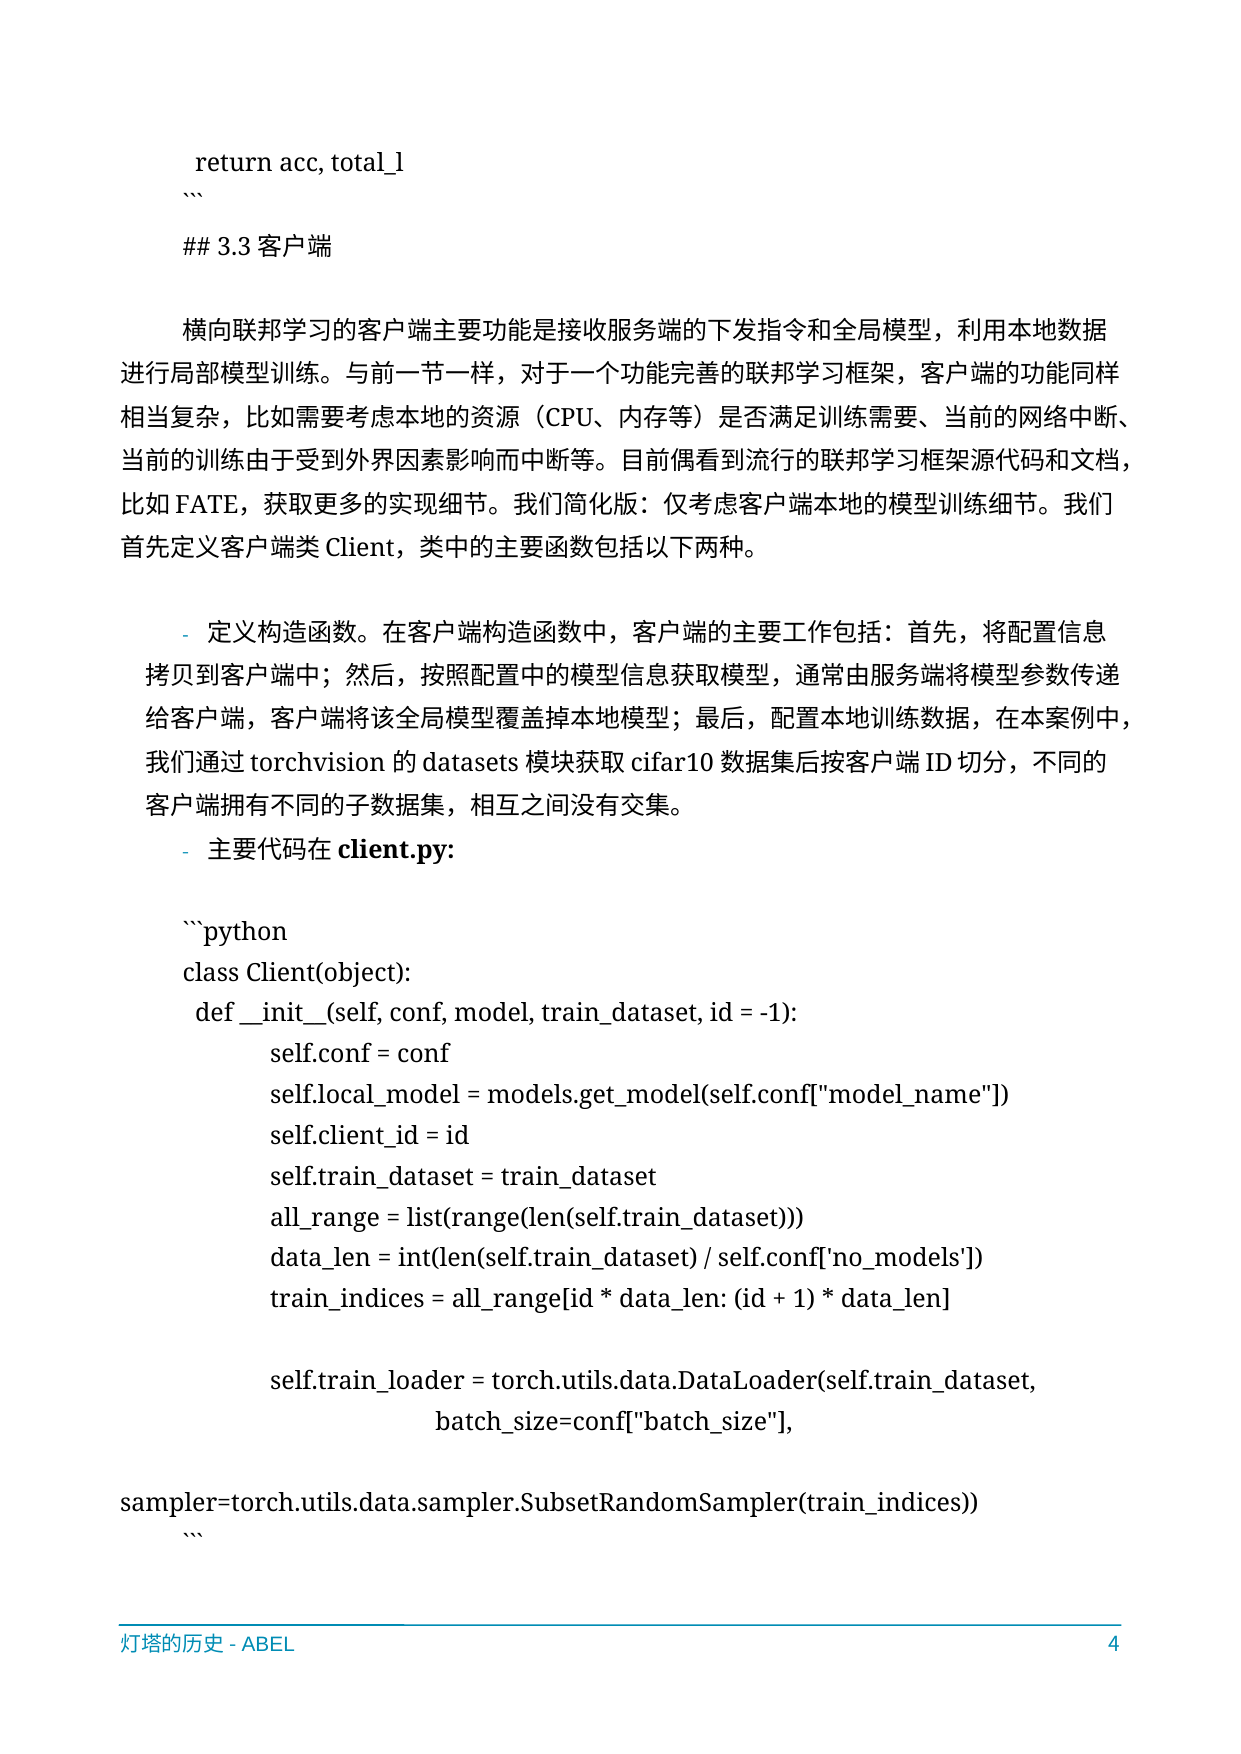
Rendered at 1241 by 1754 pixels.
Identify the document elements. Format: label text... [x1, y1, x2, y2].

text data_len = int(len(self.train_dataset) / self.conf['no_models']) [120, 1240, 1120, 1274]
text ```python [120, 913, 1120, 947]
text return acc, total_l [120, 144, 1120, 179]
text ## 3.3 客户端 [120, 226, 1120, 262]
text all_range = list(range(len(self.train_dataset))) [120, 1199, 1120, 1233]
text self.train_loader = torch.utils.data.DataLoader(self.train_dataset, [120, 1363, 1120, 1397]
text self.conf = conf [120, 1036, 1120, 1070]
text ``` [120, 1526, 1120, 1560]
text def __init__(self, conf, model, train_dataset, id = -1): [120, 995, 1120, 1029]
text self.client_id = id [120, 1118, 1120, 1152]
text 横向联邦学习的客户端主要功能是接收服务端的下发指令和全局模型，利用本地数据进行局部模型训练。与前一节一样，对于一个功能完善的联邦学习框架，客户端的功能同样相当复杂，比如需要考虑本地的资源（CPU、内存等）是否满足训练需要、当前的网络中断、当前的训练由于受到外界因素影响而中断等。目前偶看到流行的联邦学习框架源代码和文档，比如FATE，获取更多的实现细节。我们简化版：仅考虑客户端本地的模型训练细节。我们首先定义客户端类Client，类中的主要函数包括以下两种。 [120, 311, 1120, 564]
list 主要代码在client.py: [145, 829, 1120, 865]
text batch_size=conf["batch_size"], sampler=torch.utils.data.sampler.SubsetRandomSampler(train_indices)) [120, 1403, 1120, 1519]
text self.train_dataset = train_dataset [120, 1158, 1120, 1192]
text self.local_model = models.get_model(self.conf["model_name"]) [120, 1077, 1120, 1111]
text class Client(object): [120, 954, 1120, 988]
text train_indices = all_range[id * data_len: (id + 1) * data_len] [120, 1281, 1120, 1315]
list 定义构造函数。在客户端构造函数中，客户端的主要工作包括：首先，将配置信息拷贝到客户端中；然后，按照配置中的模型信息获取模型，通常由服务端将模型参数传递给客户端，客户端将该全局模型覆盖掉本地模型；最后，配置本地训练数据，在本案例中，我们通过torchvision 的datasets 模块获取cifar10 数据集后按客户端ID切分，不同的客户端拥有不同的子数据集，相互之间没有交集。 [145, 612, 1120, 822]
text ``` [120, 185, 1120, 219]
